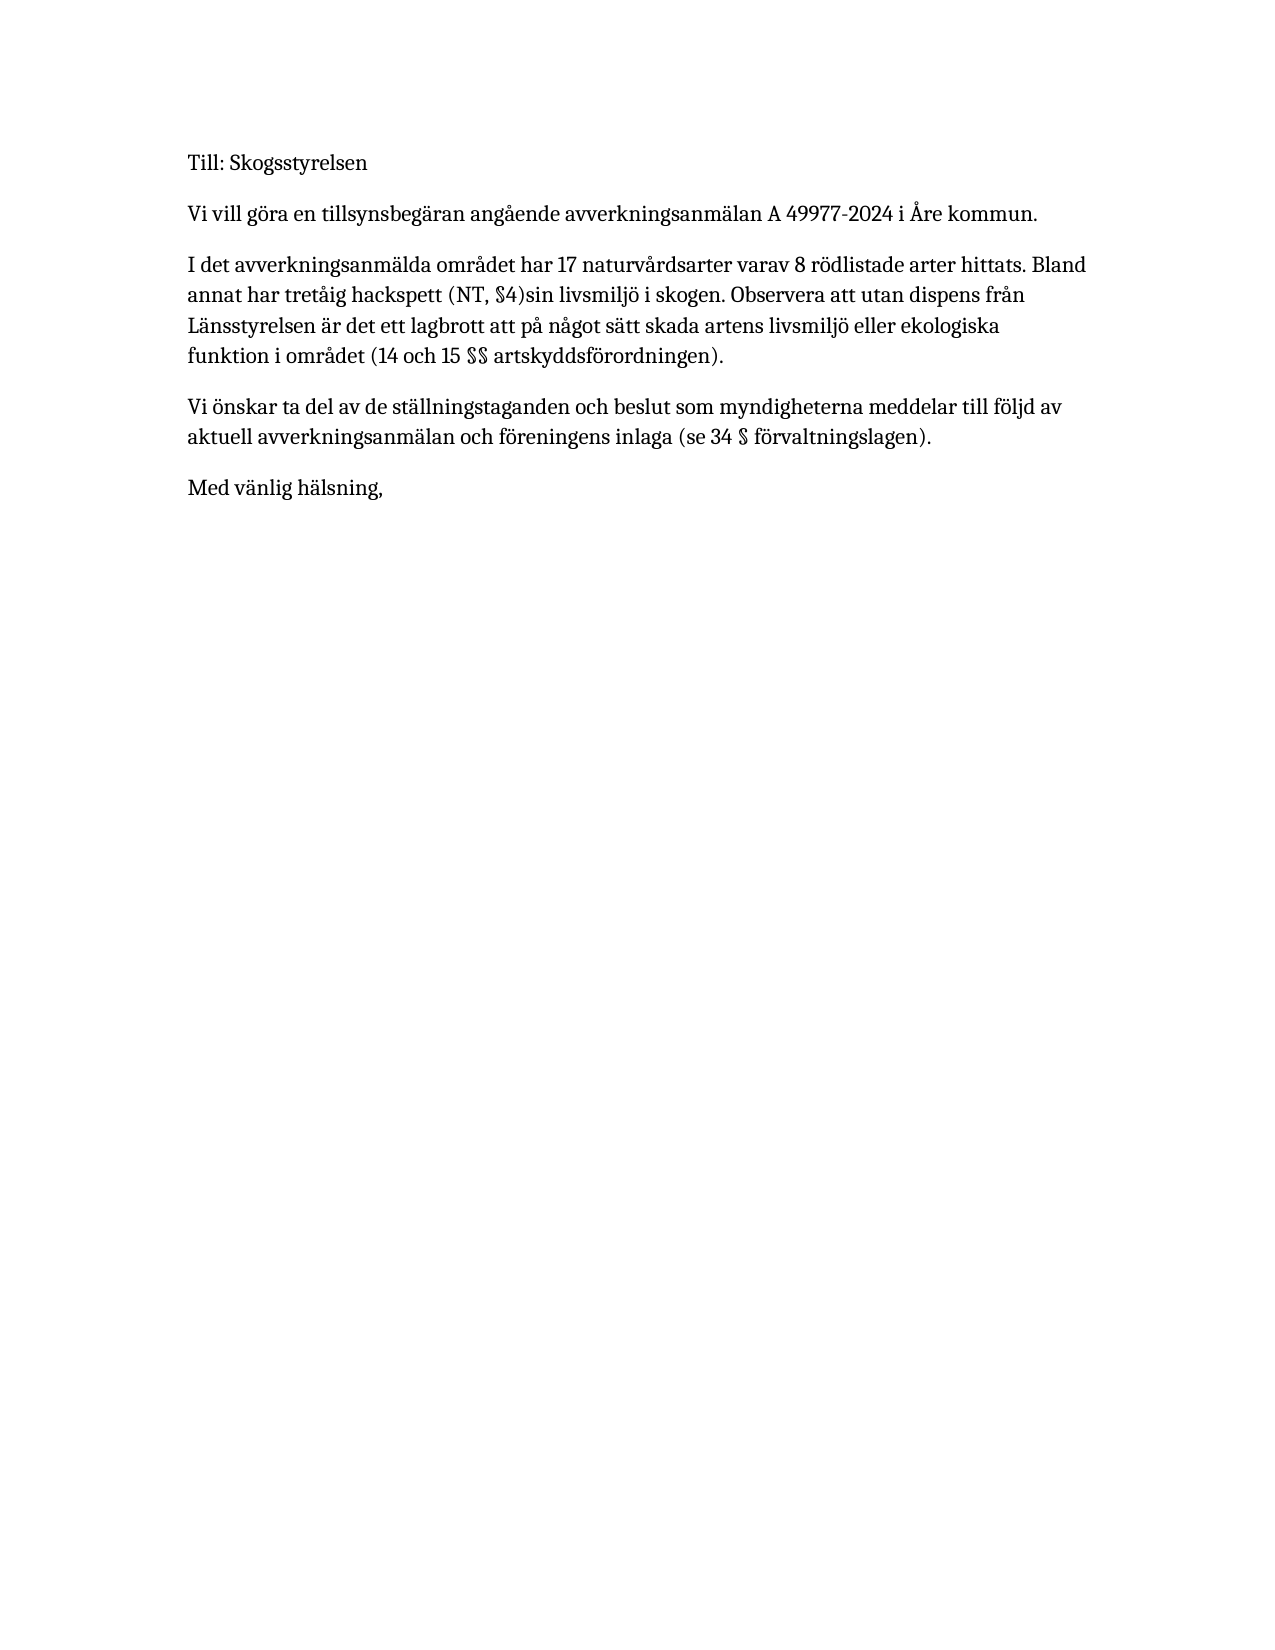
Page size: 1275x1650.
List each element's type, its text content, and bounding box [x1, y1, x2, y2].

text Till: Skogsstyrelsen [187, 150, 1087, 176]
text I det avverkningsanmälda området har 17 naturvårdsarter varav 8 rödlistade arter hittats. Bland annat har tretåig hackspett (NT, §4)sin livsmiljö i skogen. Observera att utan dispens från Länsstyrelsen är det ett lagbrott att på något sätt skada artens livsmiljö eller ekologiska funktion i området (14 och 15 §§ artskyddsförordningen). [187, 252, 1087, 369]
text Med vänlig hälsning, [187, 475, 1087, 532]
text Vi vill göra en tillsynsbegäran angående avverkningsanmälan A 49977-2024 i Åre kommun. [187, 201, 1087, 227]
text Vi önskar ta del av de ställningstaganden och beslut som myndigheterna meddelar till följd av aktuell avverkningsanmälan och föreningens inlaga (se 34 § förvaltningslagen). [187, 394, 1087, 450]
